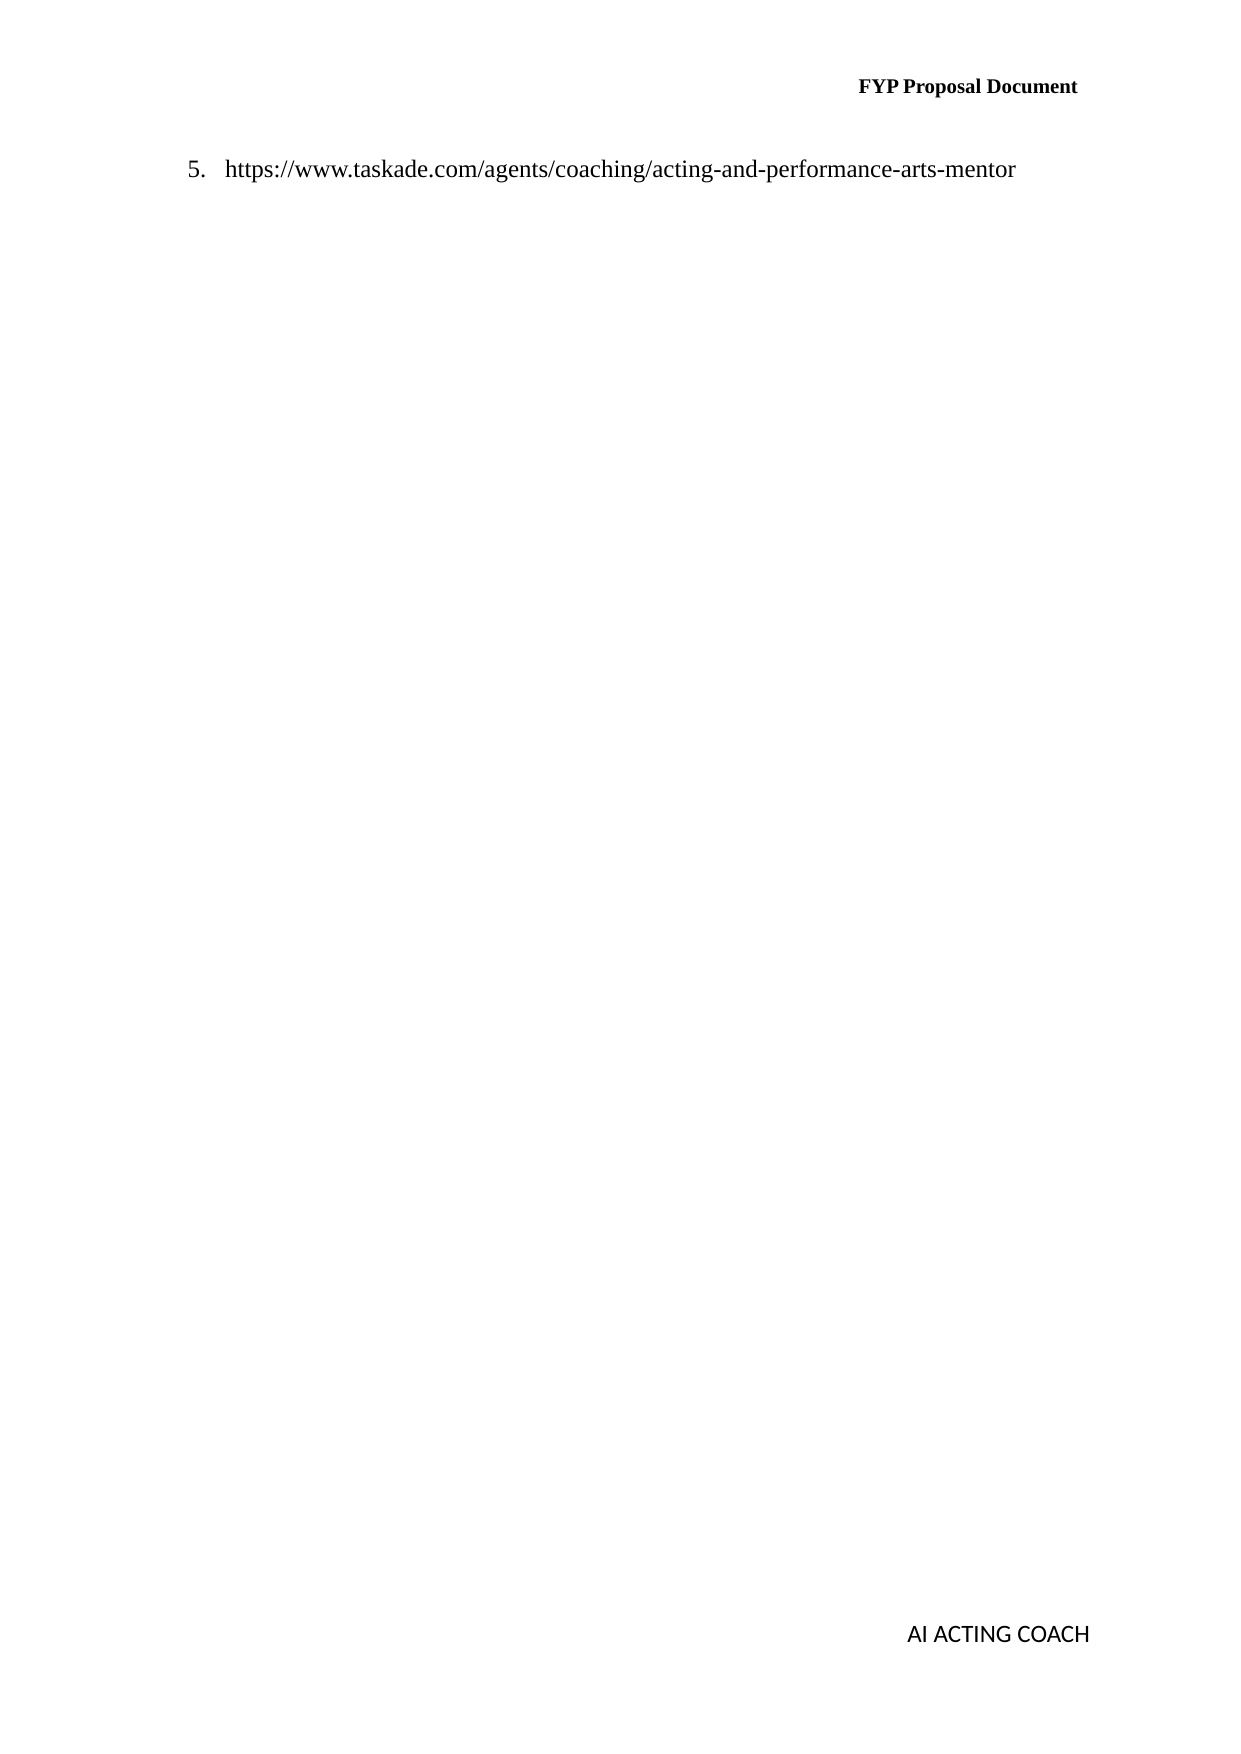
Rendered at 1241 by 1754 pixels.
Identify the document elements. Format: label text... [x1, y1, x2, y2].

list https://www.taskade.com/agents/coaching/acting-and-performance-arts-mentor [187, 154, 1090, 182]
